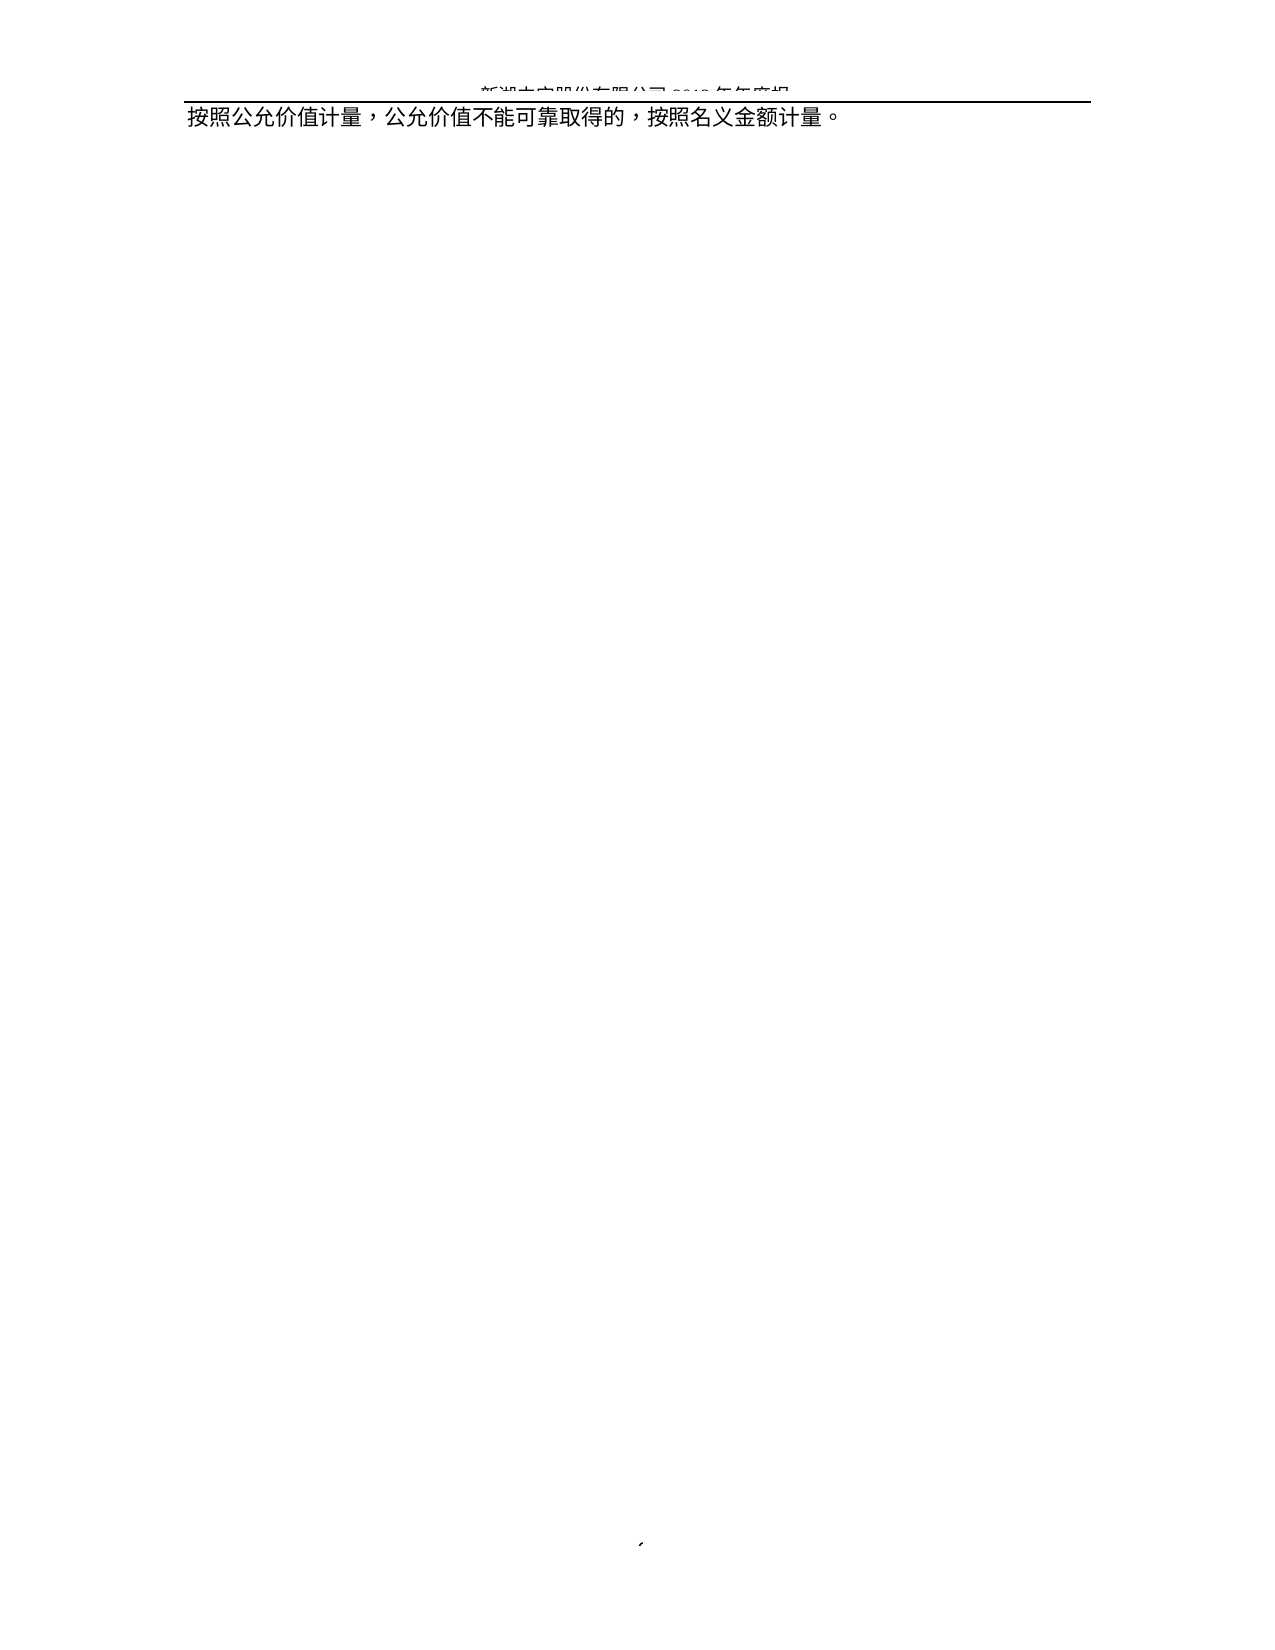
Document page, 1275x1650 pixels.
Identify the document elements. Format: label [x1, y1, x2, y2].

text [187, 102, 1096, 132]
